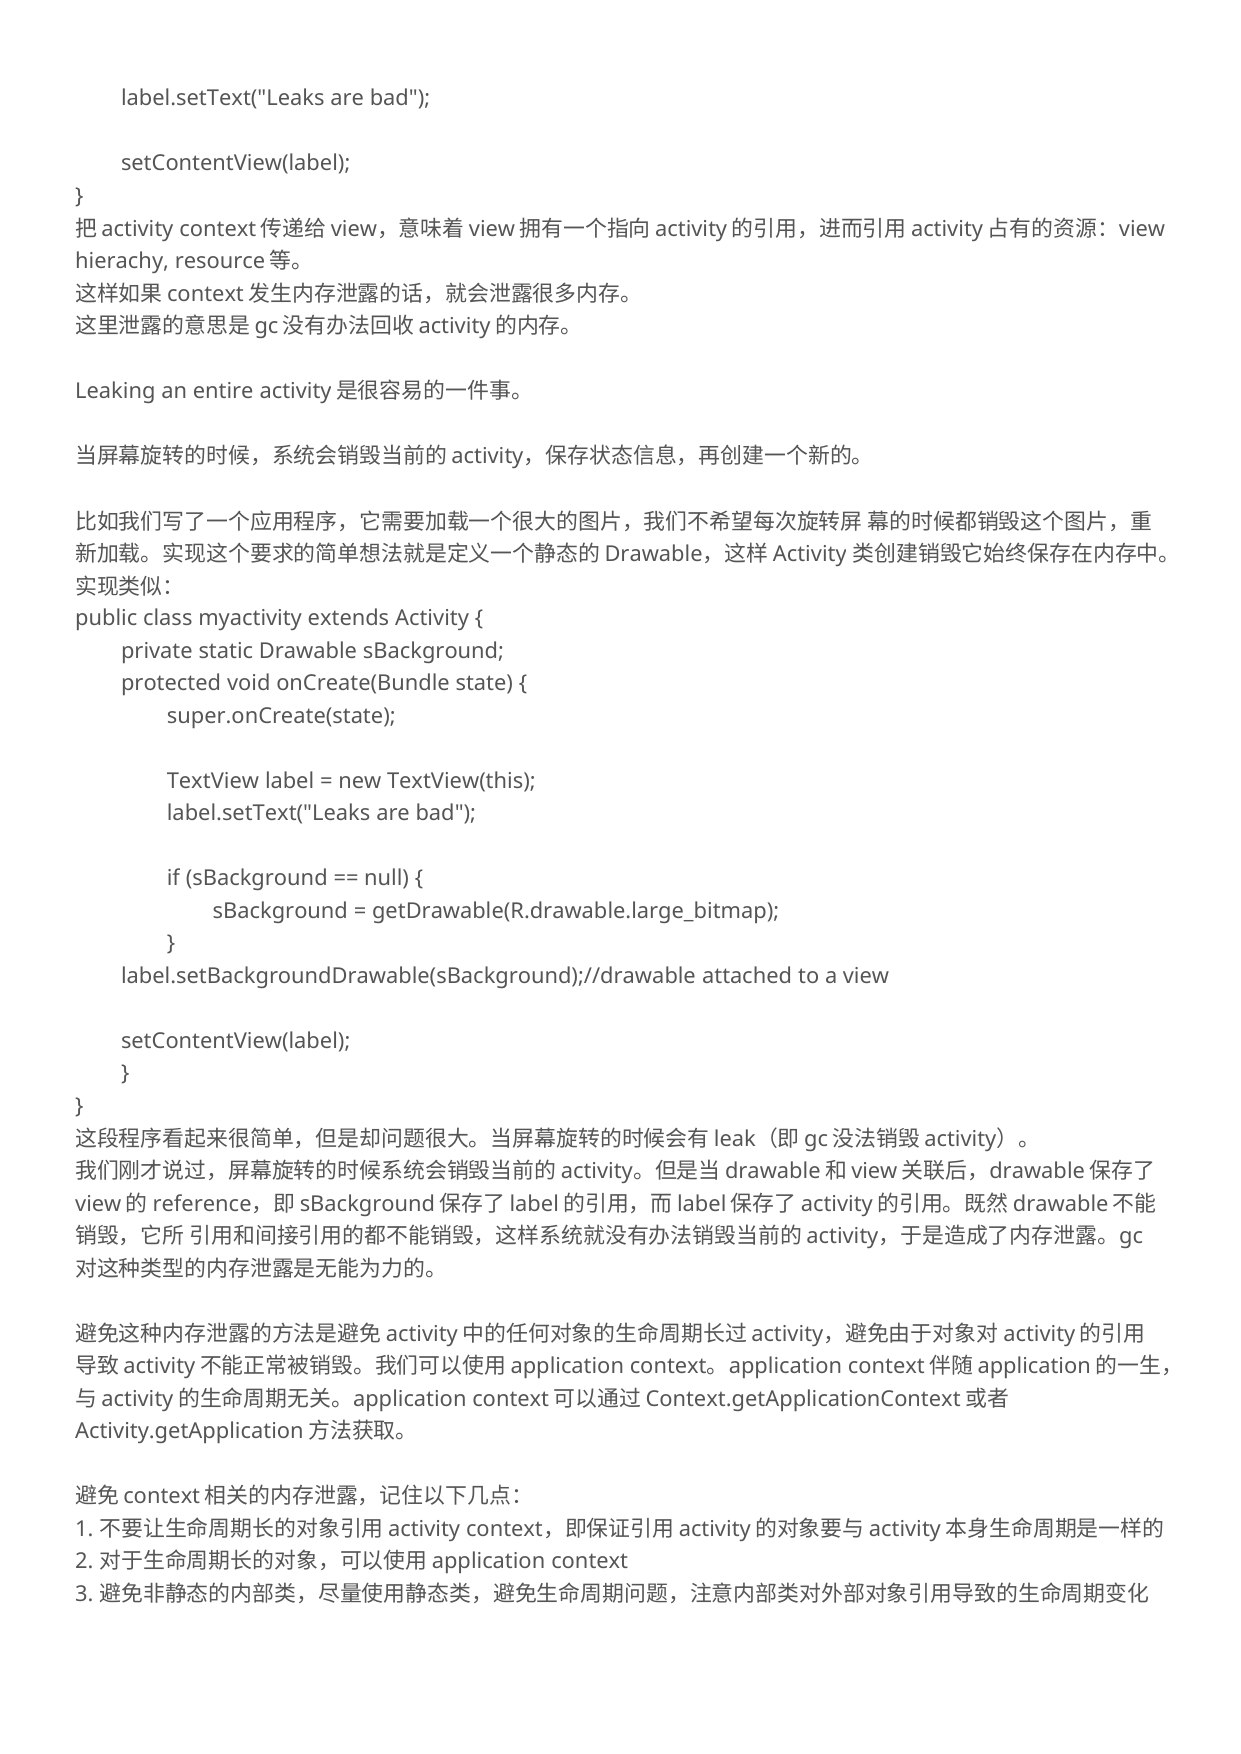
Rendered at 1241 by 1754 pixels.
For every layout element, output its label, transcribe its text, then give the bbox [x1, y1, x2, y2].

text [75, 81, 1165, 538]
